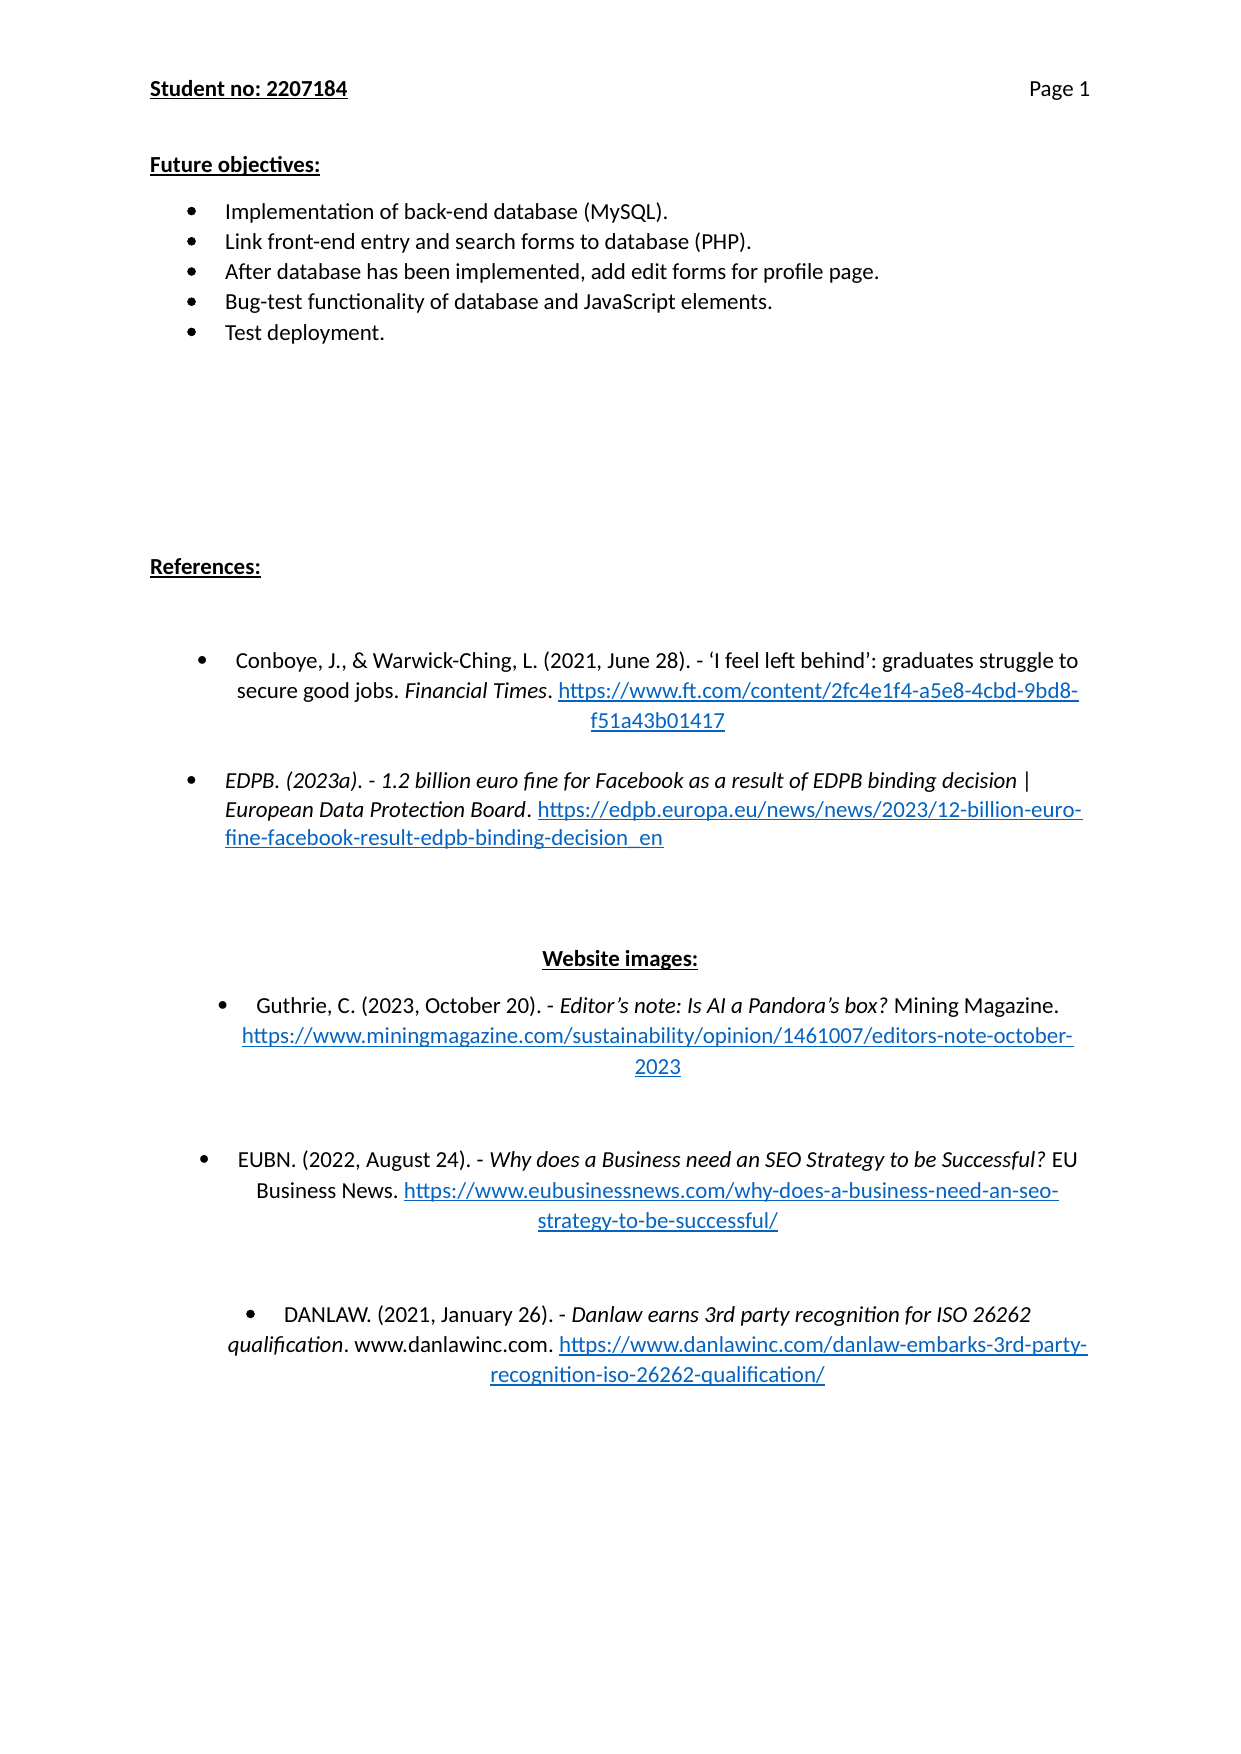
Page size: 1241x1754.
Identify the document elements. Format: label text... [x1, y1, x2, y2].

list Guthrie, C. (2023, October 20). - Editor’s note: Is AI a Pandora’s box? Mining Magazine. https://www.miningmagazine.com/sustainability/opinion/1461007/editors-note-october-2023 [187, 991, 1090, 1080]
list After database has been implemented, add edit forms for profile page. [187, 257, 1090, 285]
list Test deployment. [187, 318, 1090, 346]
list EDPB. (2023a). - 1.2 billion euro fine for Facebook as a result of EDPB binding decision | European Data Protection Board. https://edpb.europa.eu/news/news/2023/12-billion-euro-fine-facebook-result-edpb-binding-decision_en [187, 767, 1090, 851]
list EUBN. (2022, August 24). - Why does a Business need an SEO Strategy to be Successful? EU Business News. https://www.eubusinessnews.com/why-does-a-business-need-an-seo-strategy-to-be-successful/ [187, 1146, 1090, 1234]
text Future objectives: [150, 150, 1090, 178]
text Website images: [150, 944, 1090, 972]
list Implementation of back-end database (MySQL). [187, 197, 1090, 225]
list Conboye, J., & Warwick-Ching, L. (2021, June 28). - ‘I feel left behind’: graduates struggle to secure good jobs. Financial Times. https://www.ft.com/content/2fc4e1f4-a5e8-4cbd-9bd8-f51a43b01417 [187, 646, 1090, 734]
list Bug-test functionality of database and JavaScript elements. [187, 287, 1090, 316]
text References: [150, 552, 1090, 580]
list Link front-end entry and search forms to database (PHP). [187, 227, 1090, 255]
list DANLAW. (2021, January 26). - Danlaw earns 3rd party recognition for ISO 26262 qualification. www.danlawinc.com. https://www.danlawinc.com/danlaw-embarks-3rd-party-recognition-iso-26262-qualification/ [187, 1300, 1090, 1388]
